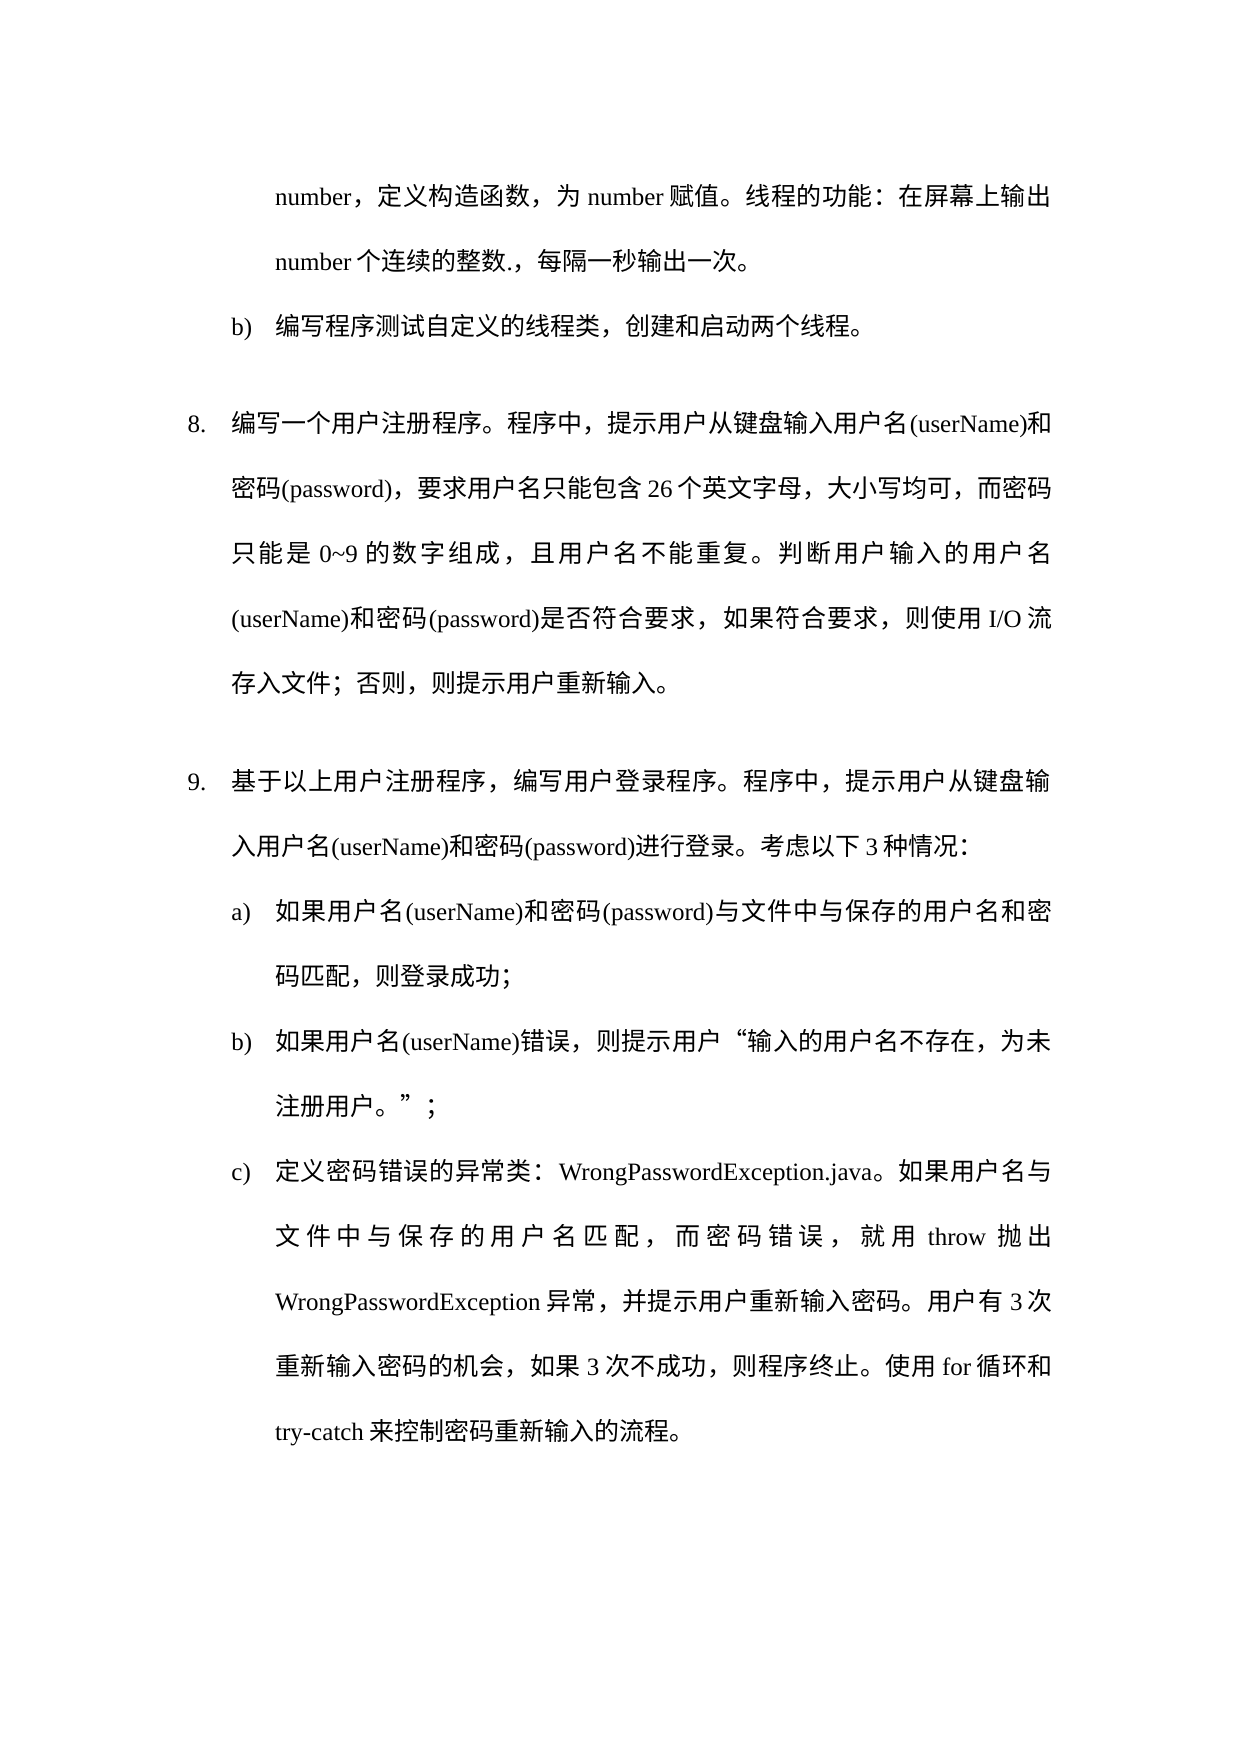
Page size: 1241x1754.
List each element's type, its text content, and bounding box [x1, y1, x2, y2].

list 基于以上用户注册程序，编写用户登录程序。程序中，提示用户从键盘输入用户名(userName)和密码(password)进行登录。考虑以下3种情况： [187, 747, 1053, 877]
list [231, 162, 1053, 292]
list 定义密码错误的异常类：WrongPasswordException.java。如果用户名与文件中与保存的用户名匹配，而密码错误，就用throw抛出WrongPasswordException异常，并提示用户重新输入密码。用户有3次重新输入密码的机会，如果3次不成功，则程序终止。使用for循环和try-catch来控制密码重新输入的流程。 [231, 1137, 1053, 1462]
list 编写程序测试自定义的线程类，创建和启动两个线程。 [231, 292, 1053, 357]
list 如果用户名(userName)和密码(password)与文件中与保存的用户名和密码匹配，则登录成功； [231, 877, 1053, 1007]
list 如果用户名(userName)错误，则提示用户“输入的用户名不存在，为未注册用户。”； [231, 1007, 1053, 1137]
list 编写一个用户注册程序。程序中，提示用户从键盘输入用户名(userName)和密码(password)，要求用户名只能包含26个英文字母，大小写均可，而密码只能是0~9的数字组成，且用户名不能重复。判断用户输入的用户名(userName)和密码(password)是否符合要求，如果符合要求，则使用I/O流存入文件；否则，则提示用户重新输入。 [187, 389, 1053, 714]
